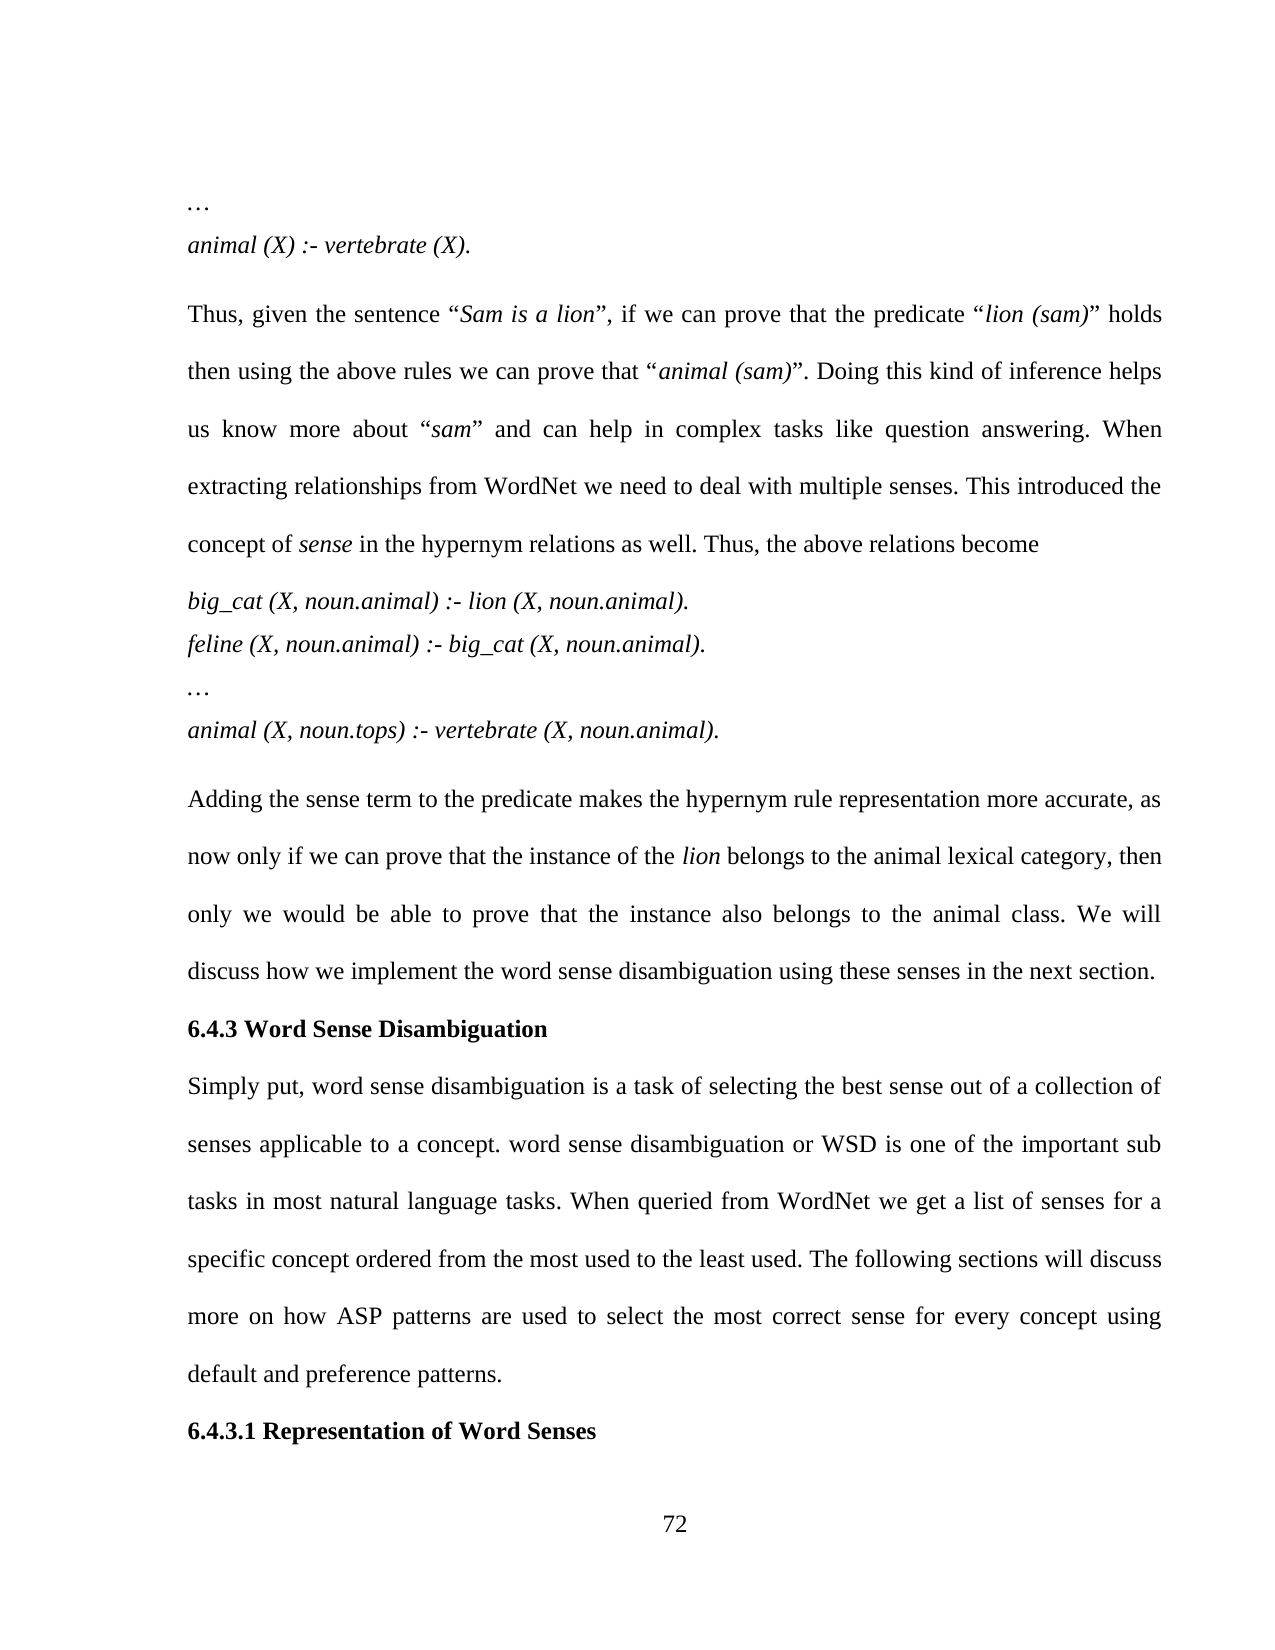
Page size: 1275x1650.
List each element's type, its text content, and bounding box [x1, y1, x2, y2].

text big_cat (X, noun.animal) :- lion (X, noun.animal). [187, 586, 1162, 615]
text feline (X, noun.animal) :- big_cat (X, noun.animal). [187, 629, 1162, 658]
text Adding the sense term to the predicate makes the hypernym rule representation more accurate, as now only if we can prove that the instance of the lion belongs to the animal lexical category, then only we would be able to prove that the instance also belongs to the animal class. We will discuss how we implement the word sense disambiguation using these senses in the next section. [187, 784, 1162, 985]
text animal (X, noun.tops) :- vertebrate (X, noun.animal). [187, 716, 1162, 744]
text … [187, 672, 1162, 701]
text … [187, 187, 1162, 216]
text Thus, given the sentence “Sam is a lion”, if we can prove that the predicate “lion (sam)” holds then using the above rules we can prove that “animal (sam)”. Doing this kind of inference helps us know more about “sam” and can help in complex tasks like question answering. When extracting relationships from WordNet we need to deal with multiple senses. This introduced the concept of sense in the hypernym relations as well. Thus, the above relations become [187, 299, 1162, 557]
text 6.4.3 Word Sense Disambiguation [187, 1014, 1162, 1042]
text Simply put, word sense disambiguation is a task of selecting the best sense out of a collection of senses applicable to a concept. word sense disambiguation or WSD is one of the important sub tasks in most natural language tasks. When queried from WordNet we get a list of senses for a specific concept ordered from the most used to the least used. The following sections will discuss more on how ASP patterns are used to select the most correct sense for every concept using default and preference patterns. [187, 1071, 1162, 1387]
text 6.4.3.1 Representation of Word Senses [187, 1416, 1162, 1445]
text animal (X) :- vertebrate (X). [187, 231, 1162, 259]
